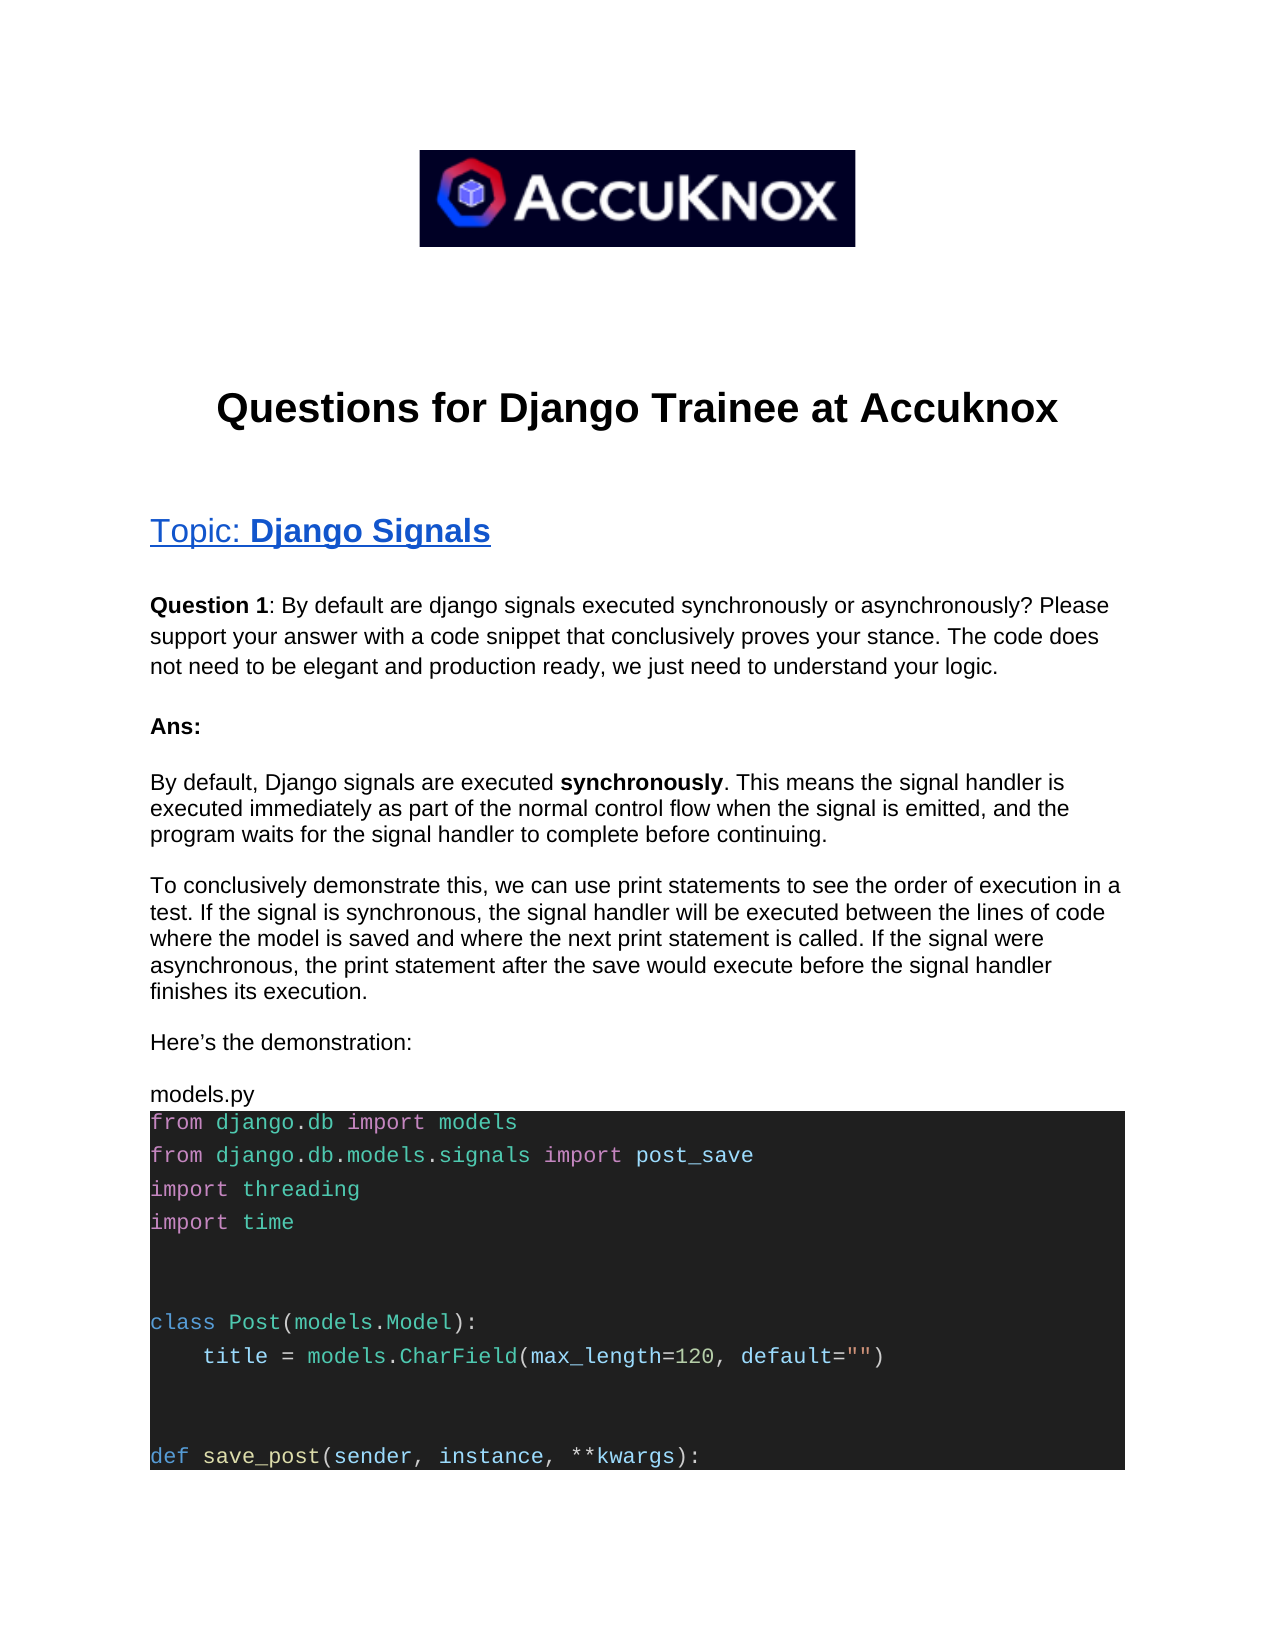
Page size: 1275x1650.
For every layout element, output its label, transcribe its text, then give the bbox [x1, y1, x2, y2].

text Question 1: By default are django signals executed synchronously or asynchronously? Please support your answer with a code snippet that conclusively proves your stance. The code does not need to be elegant and production ready, we just need to understand your logic. [150, 592, 1125, 709]
picture [419, 150, 856, 247]
text By default, Django signals are executed synchronously. This means the signal handler is executed immediately as part of the normal control flow when the signal is emitted, and the program waits for the signal handler to complete before continuing. [150, 768, 1125, 847]
text Ans: [150, 713, 1125, 739]
text import time [150, 1211, 1125, 1236]
text To conclusively demonstrate this, we can use print statements to see the order of execution in a test. If the signal is synchronous, the signal handler will be executed between the lines of code where the model is saved and where the next print statement is called. If the signal were asynchronous, the print statement after the save would execute before the signal handler finishes its execution. [150, 872, 1125, 1004]
subtitle Questions for Django Trainee at Accuknox [150, 383, 1125, 431]
text from django.db import models [150, 1111, 1125, 1136]
text models.py [150, 1081, 1125, 1107]
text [150, 1144, 1125, 1169]
text class Post(models.Model): [150, 1311, 1125, 1336]
text Here’s the demonstration: [150, 1029, 1125, 1056]
text import threading [150, 1178, 1125, 1202]
subtitle Topic: Django Signals [150, 511, 1125, 550]
text def save_post(sender, instance, **kwargs): [150, 1445, 1125, 1470]
text title = models.CharField(max_length=120, default="") [150, 1345, 1125, 1370]
